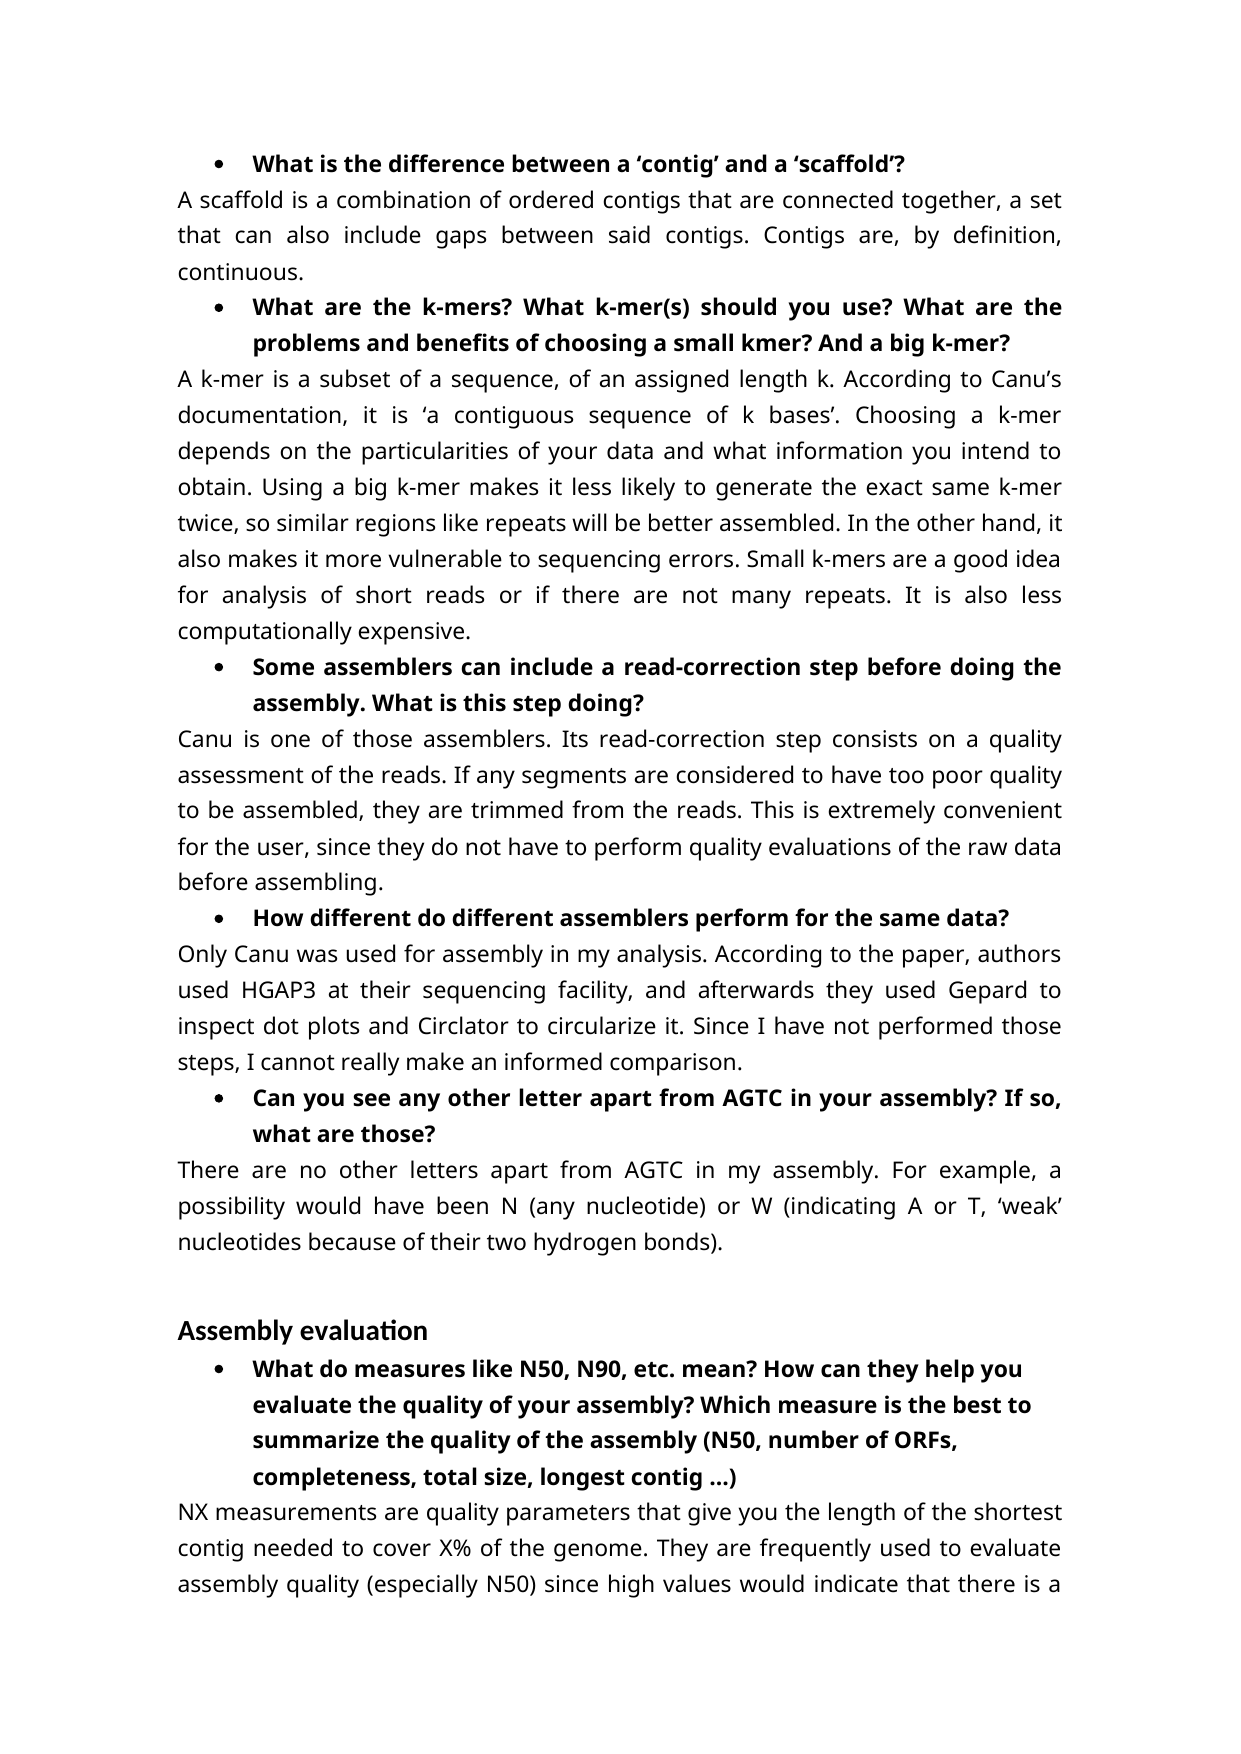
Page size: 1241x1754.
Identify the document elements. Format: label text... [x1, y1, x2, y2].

list Some assemblers can include a read-correction step before doing the assembly. What is this step doing? [215, 651, 1063, 718]
list What do measures like N50, N90, etc. mean? How can they help you evaluate the quality of your assembly? Which measure is the best to summarize the quality of the assembly (N50, number of ORFs, completeness, total size, longest contig ...) [215, 1353, 1063, 1492]
text Canu is one of those assemblers. Its read-correction step consists on a quality assessment of the reads. If any segments are considered to have too poor quality to be assembled, they are trimmed from the reads. This is extremely convenient for the user, since they do not have to perform quality evaluations of the raw data before assembling. [177, 723, 1063, 898]
text A k-mer is a subset of a sequence, of an assigned length k. According to Canu’s documentation, it is ‘a contiguous sequence of k bases’. Choosing a k-mer depends on the particularities of your data and what information you intend to obtain. Using a big k-mer makes it less likely to generate the exact same k-mer twice, so similar regions like repeats will be better assembled. In the other hand, it also makes it more vulnerable to sequencing errors. Small k-mers are a good idea for analysis of short reads or if there are not many repeats. It is also less computationally expensive. [177, 363, 1063, 646]
text There are no other letters apart from AGTC in my assembly. For example, a possibility would have been N (any nucleotide) or W (indicating A or T, ‘weak’ nucleotides because of their two hydrogen bonds). [177, 1154, 1063, 1257]
list What are the k-mers? What k-mer(s) should you use? What are the problems and benefits of choosing a small kmer? And a big k-mer? [215, 291, 1063, 358]
list How different do different assemblers perform for the same data? [215, 902, 1063, 933]
text Only Canu was used for assembly in my analysis. According to the paper, authors used HGAP3 at their sequencing facility, and afterwards they used Gepard to inspect dot plots and Circlator to circularize it. Since I have not performed those steps, I cannot really make an informed comparison. [177, 938, 1063, 1077]
list Can you see any other letter apart from AGTC in your assembly? If so, what are those? [215, 1082, 1063, 1149]
list What is the difference between a ‘contig’ and a ‘scaffold’? [215, 148, 1063, 179]
subtitle Assembly evaluation [177, 1312, 1063, 1347]
